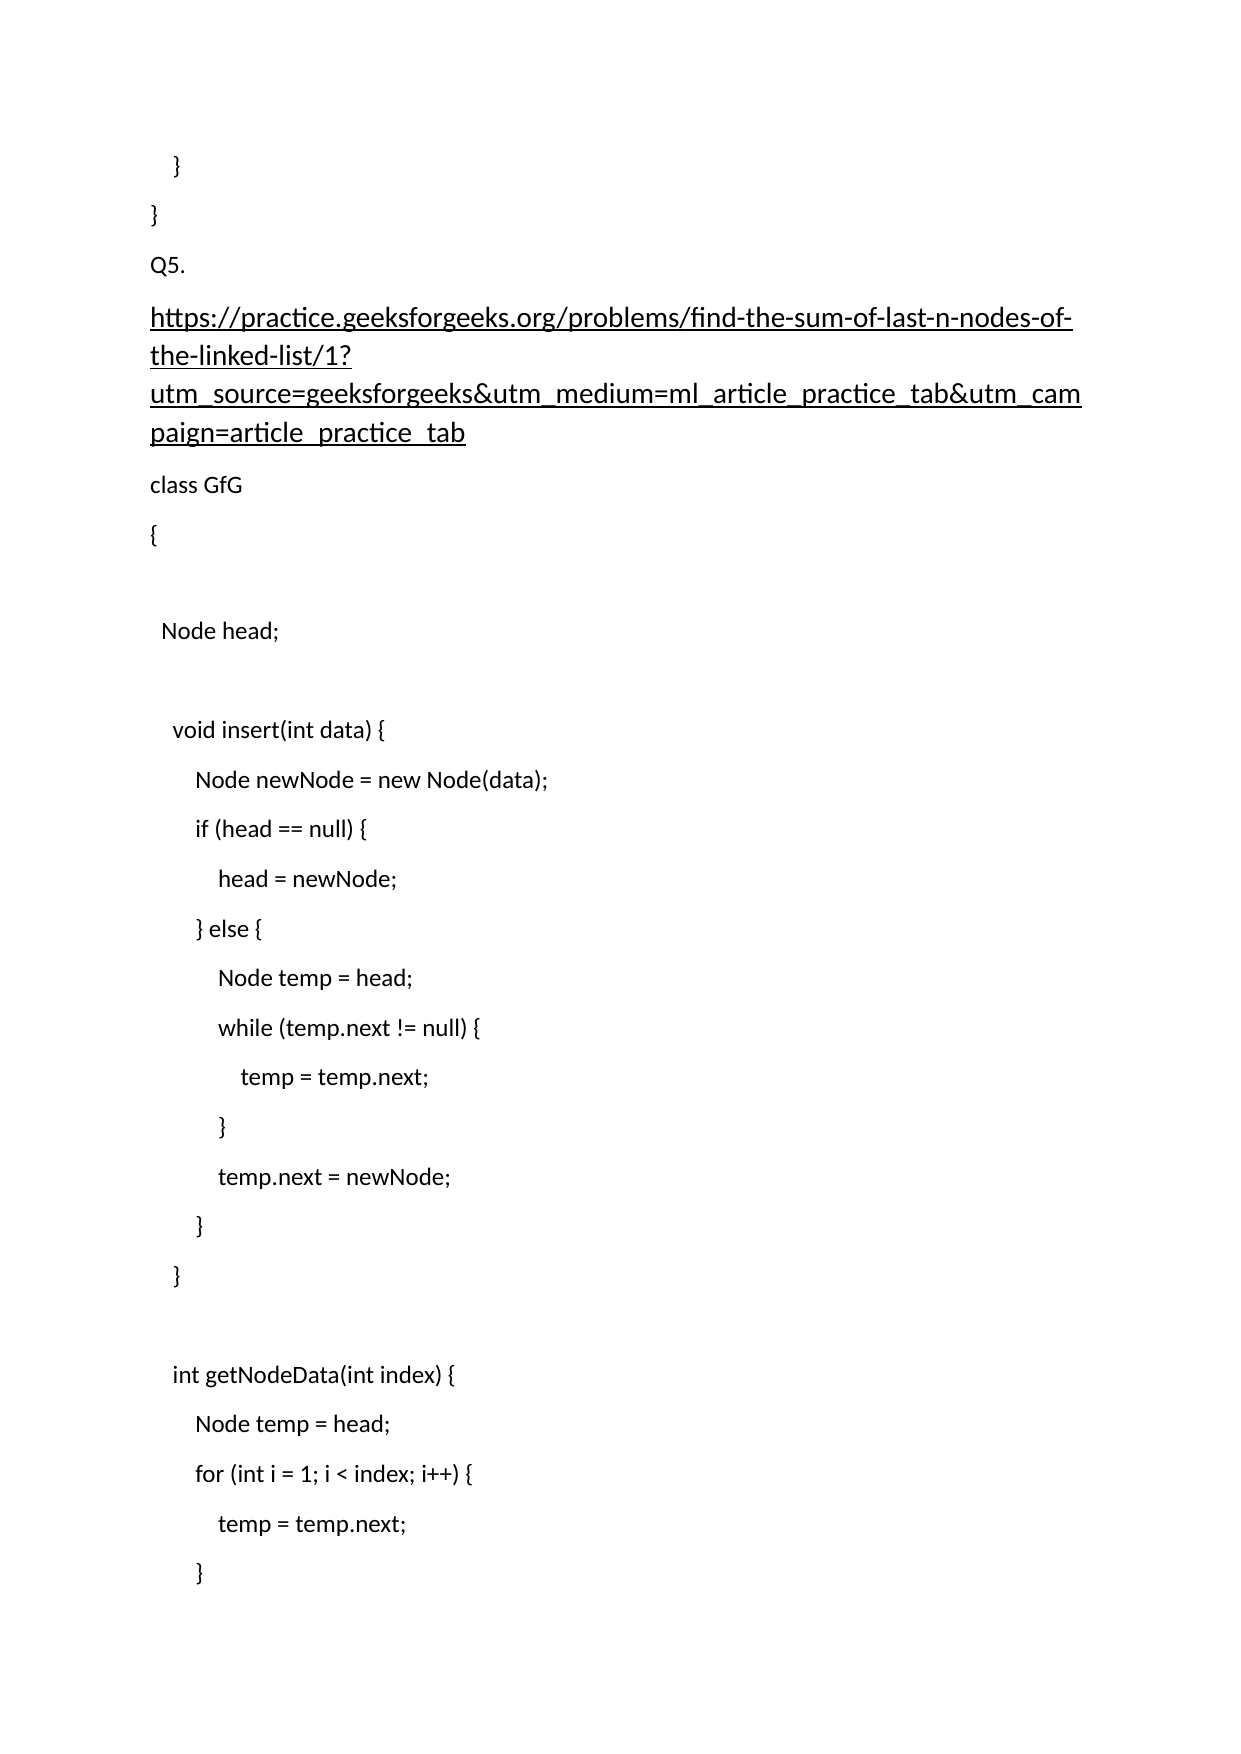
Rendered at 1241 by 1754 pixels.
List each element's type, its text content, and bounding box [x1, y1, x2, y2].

text class GfG [150, 469, 1090, 500]
text } [150, 199, 1090, 230]
text } [150, 1557, 1090, 1588]
text Node temp = head; [150, 962, 1090, 993]
text } [150, 1111, 1090, 1142]
text int getNodeData(int index) { [150, 1359, 1090, 1389]
text { [150, 519, 1090, 549]
text head = newNode; [150, 863, 1090, 894]
text Node head; [150, 615, 1090, 646]
text } [150, 1210, 1090, 1241]
text temp = temp.next; [150, 1508, 1090, 1538]
text } [150, 150, 1090, 181]
text Node newNode = new Node(data); [150, 764, 1090, 794]
text while (temp.next != null) { [150, 1012, 1090, 1042]
text Node temp = head; [150, 1408, 1090, 1439]
text if (head == null) { [150, 813, 1090, 844]
text } [150, 1260, 1090, 1290]
text Q5. [150, 249, 1090, 280]
text https://practice.geeksforgeeks.org/problems/find-the-sum-of-last-n-nodes-of-the-linked-list/1?utm_source=geeksforgeeks&utm_medium=ml_article_practice_tab&utm_campaign=article_practice_tab [150, 299, 1090, 450]
text temp = temp.next; [150, 1061, 1090, 1092]
text void insert(int data) { [150, 714, 1090, 745]
text temp.next = newNode; [150, 1161, 1090, 1191]
text } else { [150, 913, 1090, 943]
text for (int i = 1; i < index; i++) { [150, 1458, 1090, 1489]
